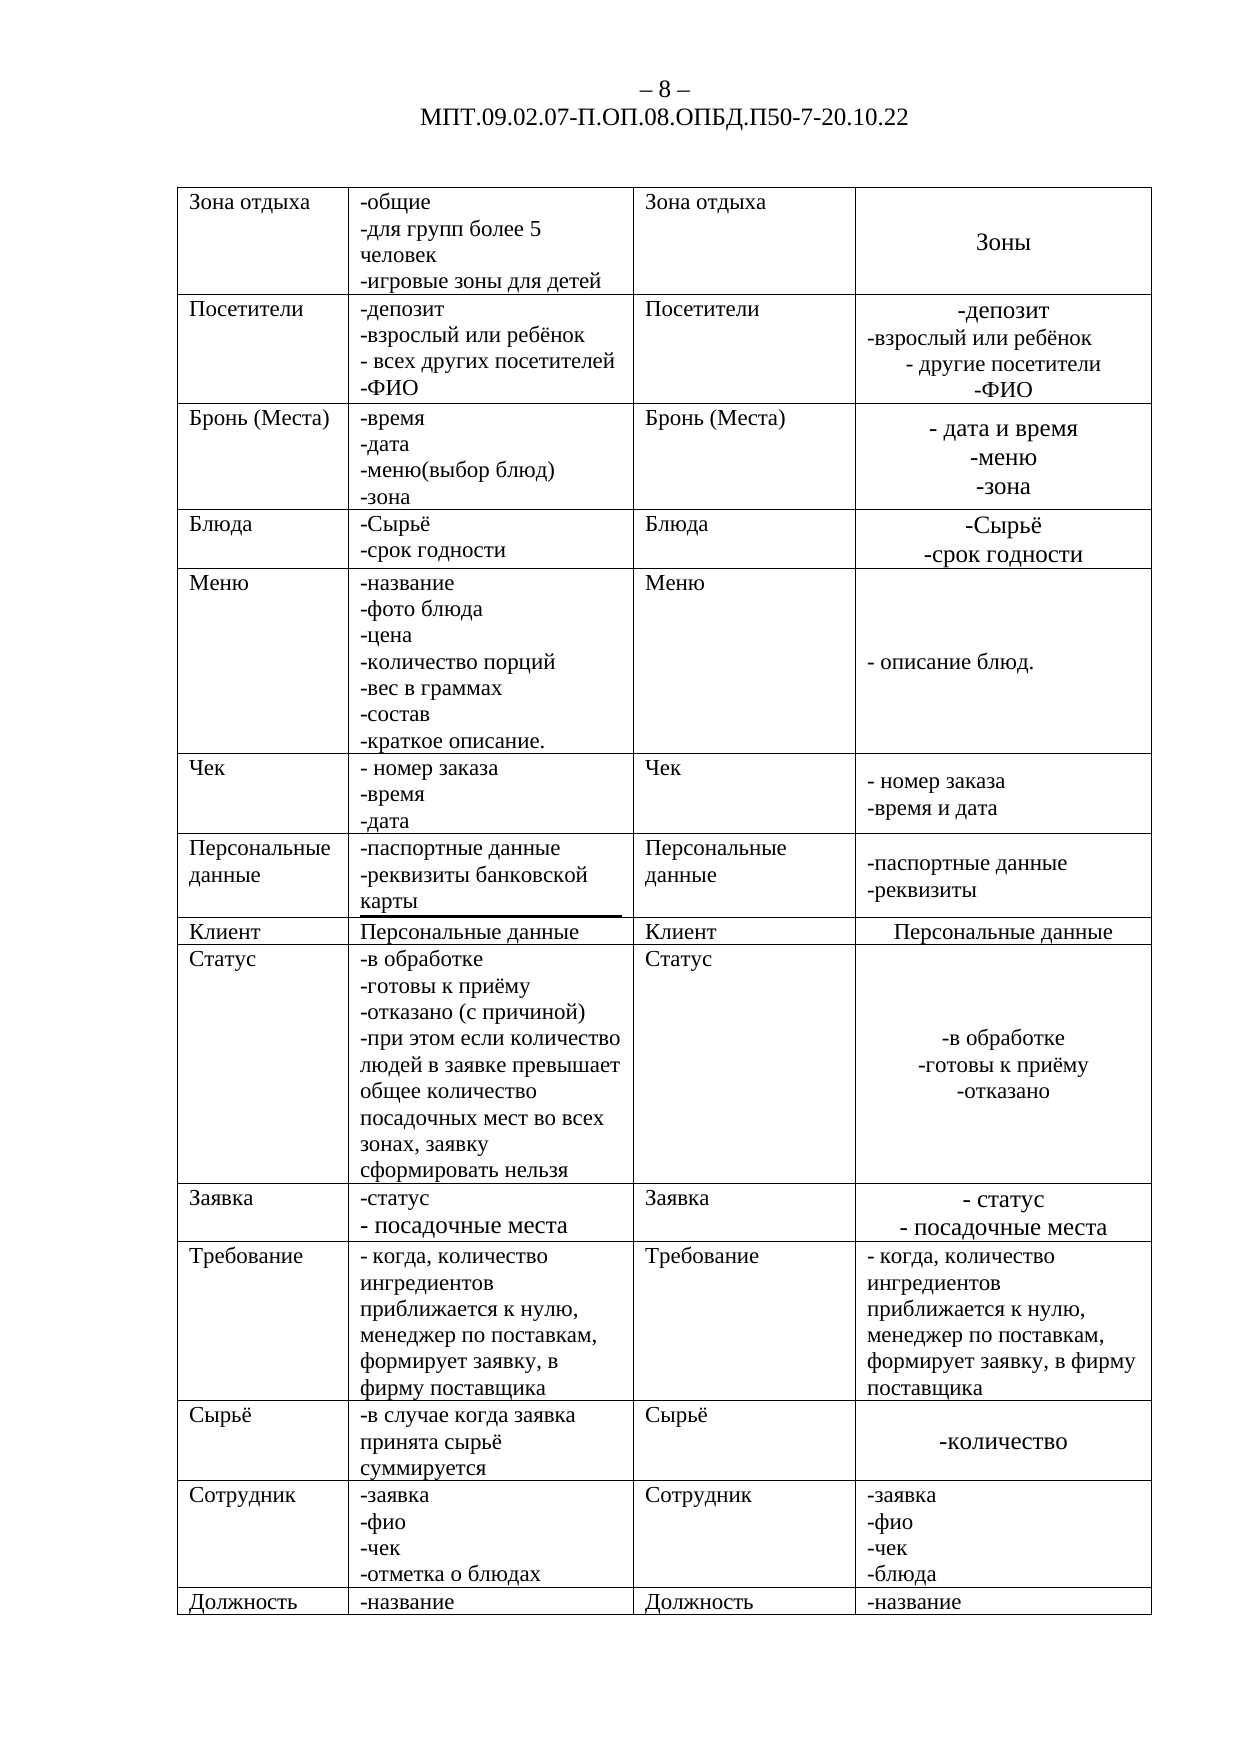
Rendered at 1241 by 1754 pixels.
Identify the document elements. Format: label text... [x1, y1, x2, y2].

table_cell Заявка [178, 1184, 348, 1241]
table_cell Чек [634, 754, 855, 833]
table_cell Бронь (Места) [634, 404, 855, 509]
table_cell - когда, количество ингредиентов приближается к нулю, менеджер по поставкам, формирует заявку, в фирму поставщика [856, 1242, 1151, 1400]
table_cell Требование [634, 1242, 855, 1400]
table_cell - описание блюд. [856, 569, 1151, 753]
table_cell -общие -для групп более 5 человек -игровые зоны для детей [349, 188, 633, 294]
table_cell Блюда [634, 510, 855, 568]
table_cell -паспортные данные -реквизиты [856, 834, 1151, 917]
table_cell -статус - посадочные места [349, 1184, 633, 1241]
table_cell Посетители [178, 295, 348, 403]
table_cell -в случае когда заявка принята сырьё суммируется [349, 1401, 633, 1480]
table_cell Должность [634, 1588, 855, 1614]
table_cell Зона отдыха [634, 188, 855, 294]
table_cell Персональные данные [856, 918, 1151, 944]
table_cell Зоны [856, 188, 1151, 294]
table_cell Сырьё [634, 1401, 855, 1480]
table_cell -заявка -фио -чек -блюда [856, 1481, 1151, 1587]
table_cell -название [349, 1588, 633, 1614]
table_cell Блюда [178, 510, 348, 568]
table_cell Заявка [634, 1184, 855, 1241]
table_cell -название -фото блюда -цена -количество порций -вес в граммах -состав -краткое описание. [349, 569, 633, 753]
table_cell -в обработке -готовы к приёму -отказано (с причиной) -при этом если количество людей в заявке превышает общее количество посадочных мест во всех зонах, заявку сформировать нельзя [349, 945, 633, 1183]
table_cell -депозит -взрослый или ребёнок - всех других посетителей -ФИО [349, 295, 633, 403]
table_cell Зона отдыха [178, 188, 348, 294]
table_cell - статус - посадочные места [856, 1184, 1151, 1241]
table_cell - когда, количество ингредиентов приближается к нулю, менеджер по поставкам, формирует заявку, в фирму поставщика [349, 1242, 633, 1400]
table_cell - номер заказа -время -дата [349, 754, 633, 833]
table_cell Клиент [634, 918, 855, 944]
table_cell -заявка -фио -чек -отметка о блюдах [349, 1481, 633, 1587]
table_cell Бронь (Места) [178, 404, 348, 509]
table_cell Требование [178, 1242, 348, 1400]
table_cell Персональные данные [178, 834, 348, 917]
table_cell Персональные данные [634, 834, 855, 917]
table_cell -в обработке -готовы к приёму -отказано [856, 945, 1151, 1183]
table_cell Сырьё [178, 1401, 348, 1480]
table_cell - номер заказа -время и дата [856, 754, 1151, 833]
table_cell - дата и время -меню -зона [856, 404, 1151, 509]
table_cell -паспортные данные -реквизиты банковской карты [349, 834, 633, 917]
table_cell -Сырьё -срок годности [856, 510, 1151, 568]
table_cell -количество [856, 1401, 1151, 1480]
table_cell Статус [178, 945, 348, 1183]
table_cell Меню [178, 569, 348, 753]
table_cell Клиент [178, 918, 348, 944]
table_cell -название [856, 1588, 1151, 1614]
table_cell -депозит -взрослый или ребёнок - другие посетители -ФИО [856, 295, 1151, 403]
table_cell -время -дата -меню(выбор блюд) -зона [349, 404, 633, 509]
table_cell Меню [634, 569, 855, 753]
table_cell Статус [634, 945, 855, 1183]
table_cell -Сырьё -срок годности [349, 510, 633, 568]
table_cell Должность [178, 1588, 348, 1614]
table_cell Персональные данные [349, 918, 633, 944]
table_cell Посетители [634, 295, 855, 403]
table_cell Сотрудник [634, 1481, 855, 1587]
table_cell Сотрудник [178, 1481, 348, 1587]
table_cell Чек [178, 754, 348, 833]
